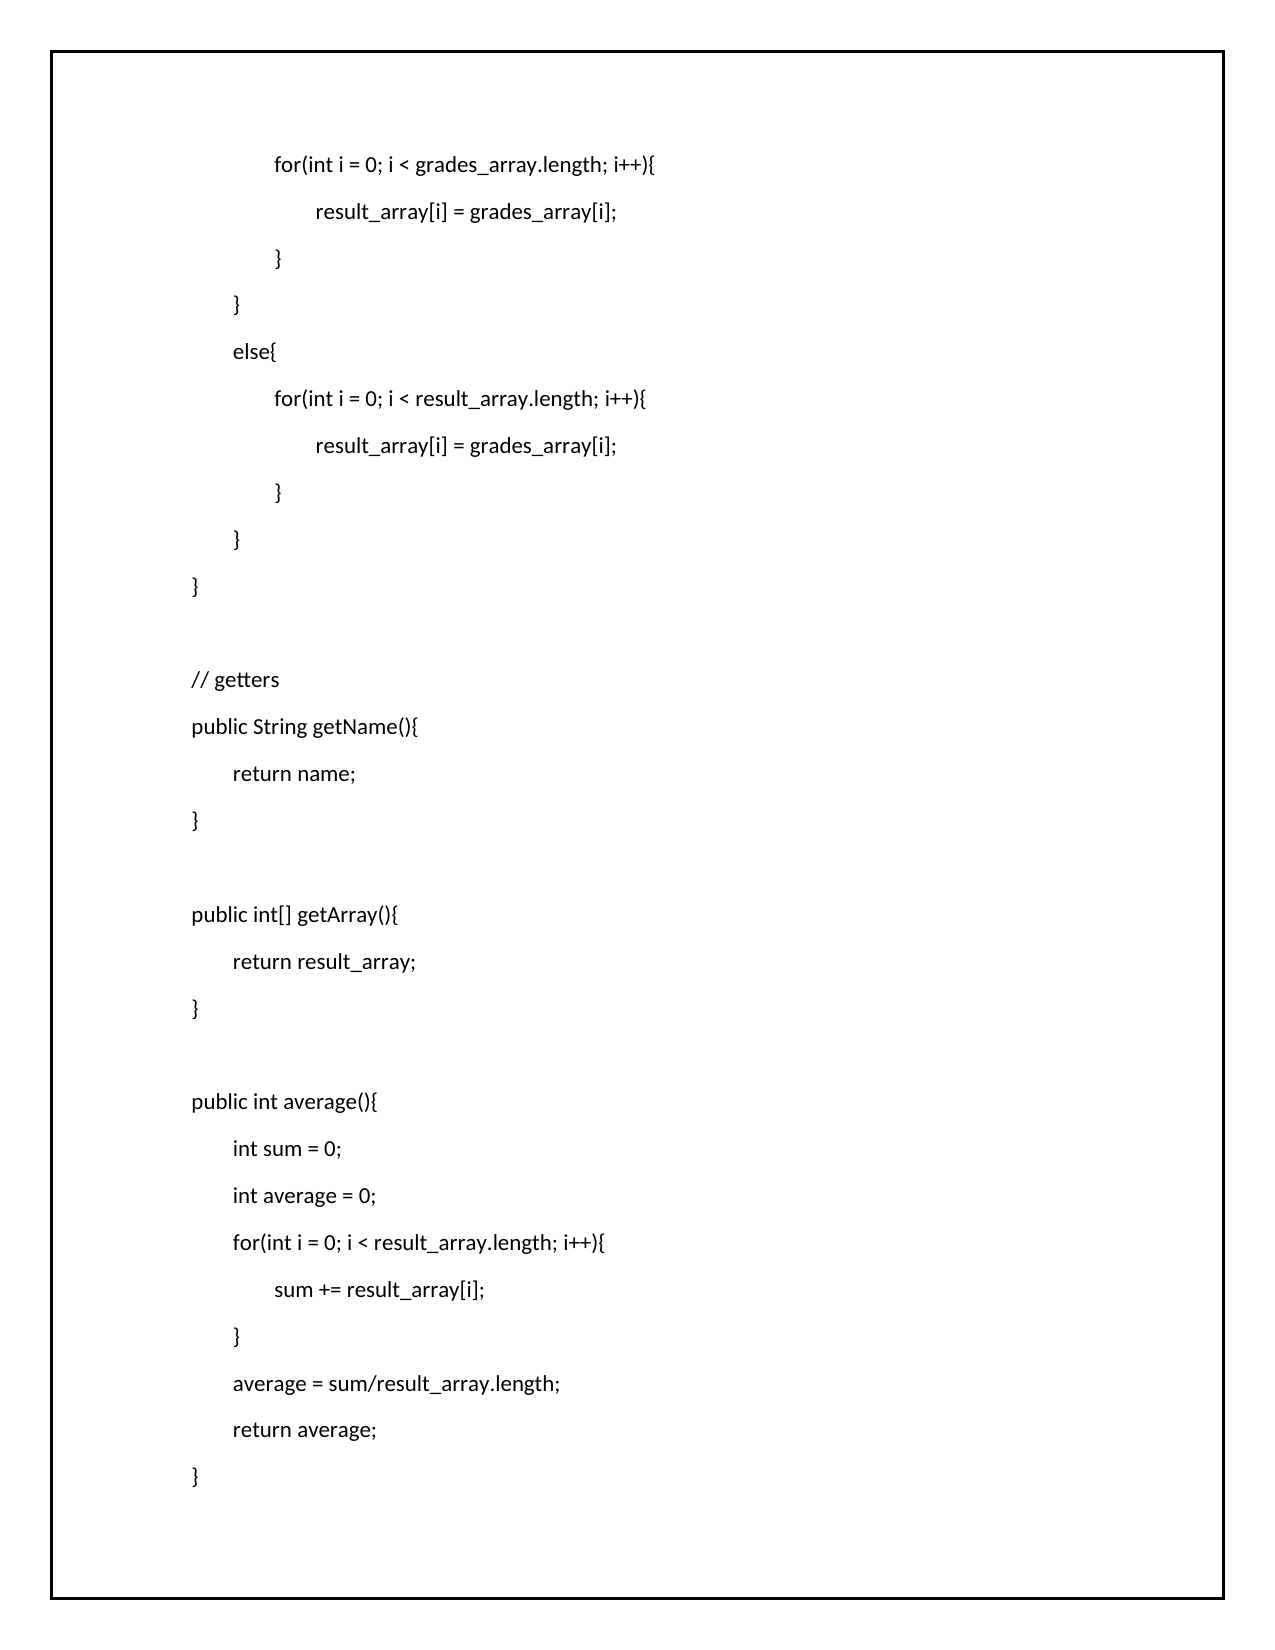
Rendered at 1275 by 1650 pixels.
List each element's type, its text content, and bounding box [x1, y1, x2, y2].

text } [150, 1322, 1125, 1350]
text } [150, 572, 1125, 600]
text } [150, 994, 1125, 1022]
text average = sum/result_array.length; [150, 1369, 1125, 1397]
text sum += result_array[i]; [150, 1275, 1125, 1303]
text } [150, 478, 1125, 506]
text int average = 0; [150, 1181, 1125, 1209]
text } [150, 291, 1125, 319]
text public int[] getArray(){ [150, 900, 1125, 928]
text } [150, 244, 1125, 272]
text result_array[i] = grades_array[i]; [150, 431, 1125, 459]
text else{ [150, 337, 1125, 366]
text } [150, 525, 1125, 553]
text for(int i = 0; i < result_array.length; i++){ [150, 1228, 1125, 1256]
text for(int i = 0; i < grades_array.length; i++){ [150, 150, 1125, 178]
text return name; [150, 759, 1125, 787]
text int sum = 0; [150, 1134, 1125, 1162]
text result_array[i] = grades_array[i]; [150, 197, 1125, 225]
text for(int i = 0; i < result_array.length; i++){ [150, 384, 1125, 412]
text return average; [150, 1416, 1125, 1444]
text // getters [150, 666, 1125, 694]
text public String getName(){ [150, 712, 1125, 741]
text } [150, 806, 1125, 834]
text return result_array; [150, 947, 1125, 975]
text public int average(){ [150, 1087, 1125, 1116]
text } [150, 1462, 1125, 1491]
